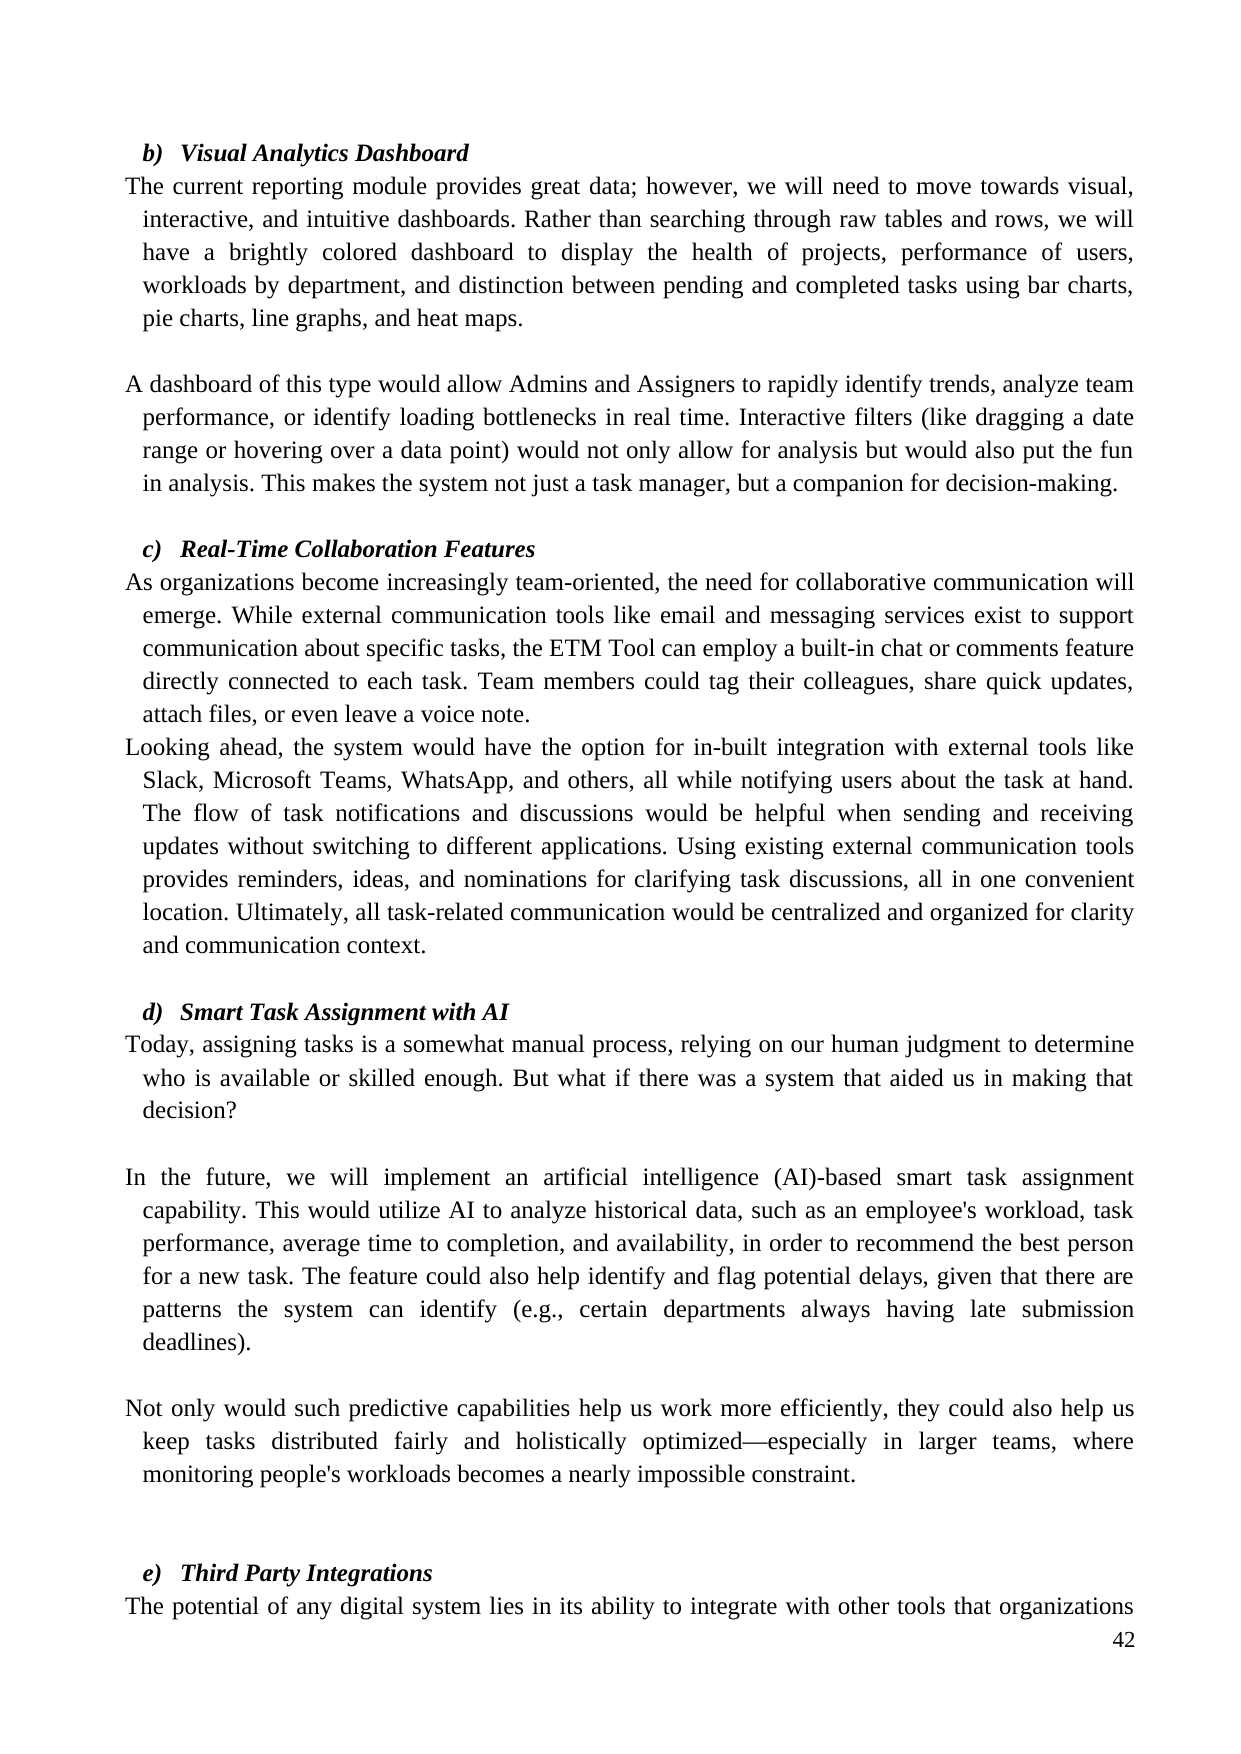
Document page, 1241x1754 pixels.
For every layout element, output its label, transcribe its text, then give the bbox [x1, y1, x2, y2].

text As organizations become increasingly team-oriented, the need for collaborative communication will emerge. While external communication tools like email and messaging services exist to support communication about specific tasks, the ETM Tool can employ a built-in chat or comments feature directly connected to each task. Team members could tag their colleagues, share quick updates, attach files, or even leave a voice note. [125, 567, 1135, 728]
text In the future, we will implement an artificial intelligence (AI)-based smart task assignment capability. This would utilize AI to analyze historical data, such as an employee's workload, task performance, average time to completion, and availability, in order to recommend the best person for a new task. The feature could also help identify and flag potential delays, given that there are patterns the system can identify (e.g., certain departments always having late submission deadlines). [125, 1162, 1135, 1356]
text A dashboard of this type would allow Admins and Assigners to rapidly identify trends, analyze team performance, or identify loading bottlenecks in real time. Interactive filters (like dragging a date range or hovering over a data point) would not only allow for analysis but would also put the fun in analysis. This makes the system not just a task manager, but a companion for decision-making. [125, 369, 1135, 497]
list Smart Task Assignment with AI [142, 997, 1135, 1025]
text Looking ahead, the system would have the option for in-built integration with external tools like Slack, Microsoft Teams, WhatsApp, and others, all while notifying users about the task at hand. The flow of task notifications and discussions would be helpful when sending and receiving updates without switching to different applications. Using existing external communication tools provides reminders, ideas, and nominations for clarifying task discussions, all in one convenient location. Ultimately, all task-related communication would be centralized and organized for clarity and communication context. [125, 732, 1135, 959]
list Visual Analytics Dashboard [142, 138, 1135, 167]
list Real-Time Collaboration Features [142, 534, 1135, 563]
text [125, 1591, 1135, 1620]
text Today, assigning tasks is a somewhat manual process, relying on our human judgment to determine who is available or skilled enough. But what if there was a system that aided us in making that decision? [125, 1029, 1135, 1124]
text The current reporting module provides great data; however, we will need to move towards visual, interactive, and intuitive dashboards. Rather than searching through raw tables and rows, we will have a brightly colored dashboard to display the health of projects, performance of users, workloads by department, and distinction between pending and completed tasks using bar charts, pie charts, line graphs, and heat maps. [125, 171, 1135, 332]
list Third Party Integrations [142, 1558, 1135, 1587]
text Not only would such predictive capabilities help us work more efficiently, they could also help us keep tasks distributed fairly and holistically optimized—especially in larger teams, where monitoring people's workloads becomes a nearly impossible constraint. [125, 1393, 1135, 1488]
